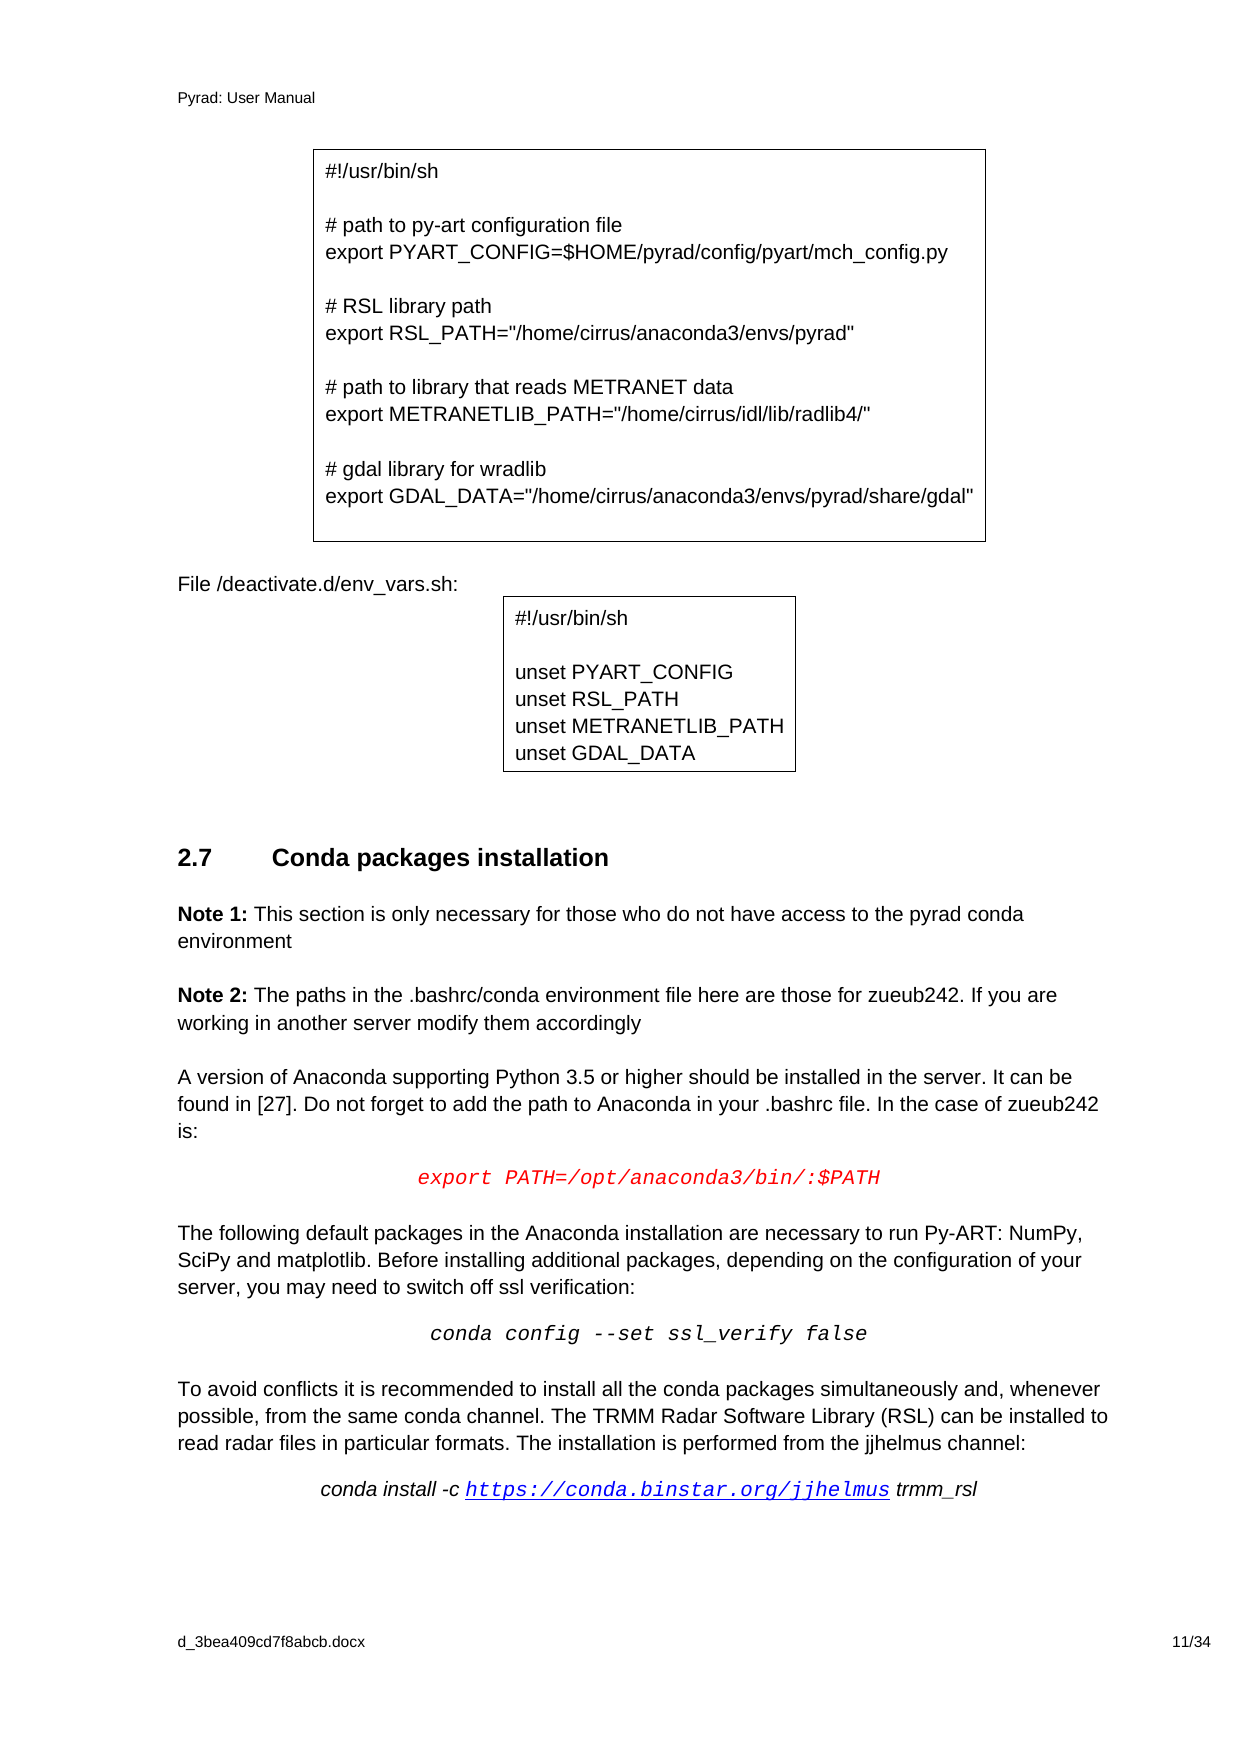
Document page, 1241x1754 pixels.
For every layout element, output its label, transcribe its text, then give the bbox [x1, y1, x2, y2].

text conda config --set ssl_verify false [177, 1320, 1122, 1347]
text Note 1: This section is only necessary for those who do not have access to the pyrad conda environment [177, 899, 1122, 953]
text To avoid conflicts it is recommended to install all the conda packages simultaneously and, whenever possible, from the same conda channel. The TRMM Radar Software Library (RSL) can be installed to read radar files in particular formats. The installation is performed from the jjhelmus channel: [177, 1374, 1122, 1455]
table_header #!/usr/bin/sh unset PYART_CONFIG unset RSL_PATH unset METRANETLIB_PATH unset GDAL_DATA [504, 597, 795, 771]
text The following default packages in the Anaconda installation are necessary to run Py-ART: NumPy, SciPy and matplotlib. Before installing additional packages, depending on the configuration of your server, you may need to switch off ssl verification: [177, 1218, 1122, 1299]
text A version of Anaconda supporting Python 3.5 or higher should be installed in the server. It can be found in [27]. Do not forget to add the path to Anaconda in your .bashrc file. In the case of zueub242 is: [177, 1061, 1122, 1143]
subtitle Conda packages installation [177, 843, 1122, 872]
text File /deactivate.d/env_vars.sh: [177, 569, 1122, 596]
table_header #!/usr/bin/sh # path to py-art configuration file export PYART_CONFIG=$HOME/pyrad/config/pyart/mch_config.py # RSL library path export RSL_PATH="/home/cirrus/anaconda3/envs/pyrad" # path to library that reads METRANET data export METRANETLIB_PATH="/home/cirrus/idl/lib/radlib4/" # gdal library for wradlib export GDAL_DATA="/home/cirrus/anaconda3/envs/pyrad/share/gdal" [314, 150, 985, 541]
text export PATH=/opt/anaconda3/bin/:$PATH [177, 1163, 1122, 1191]
text conda install -c https://conda.binstar.org/jjhelmus trmm_rsl [177, 1476, 1122, 1503]
text Note 2: The paths in the .bashrc/conda environment file here are those for zueub242. If you are working in another server modify them accordingly [177, 980, 1122, 1034]
